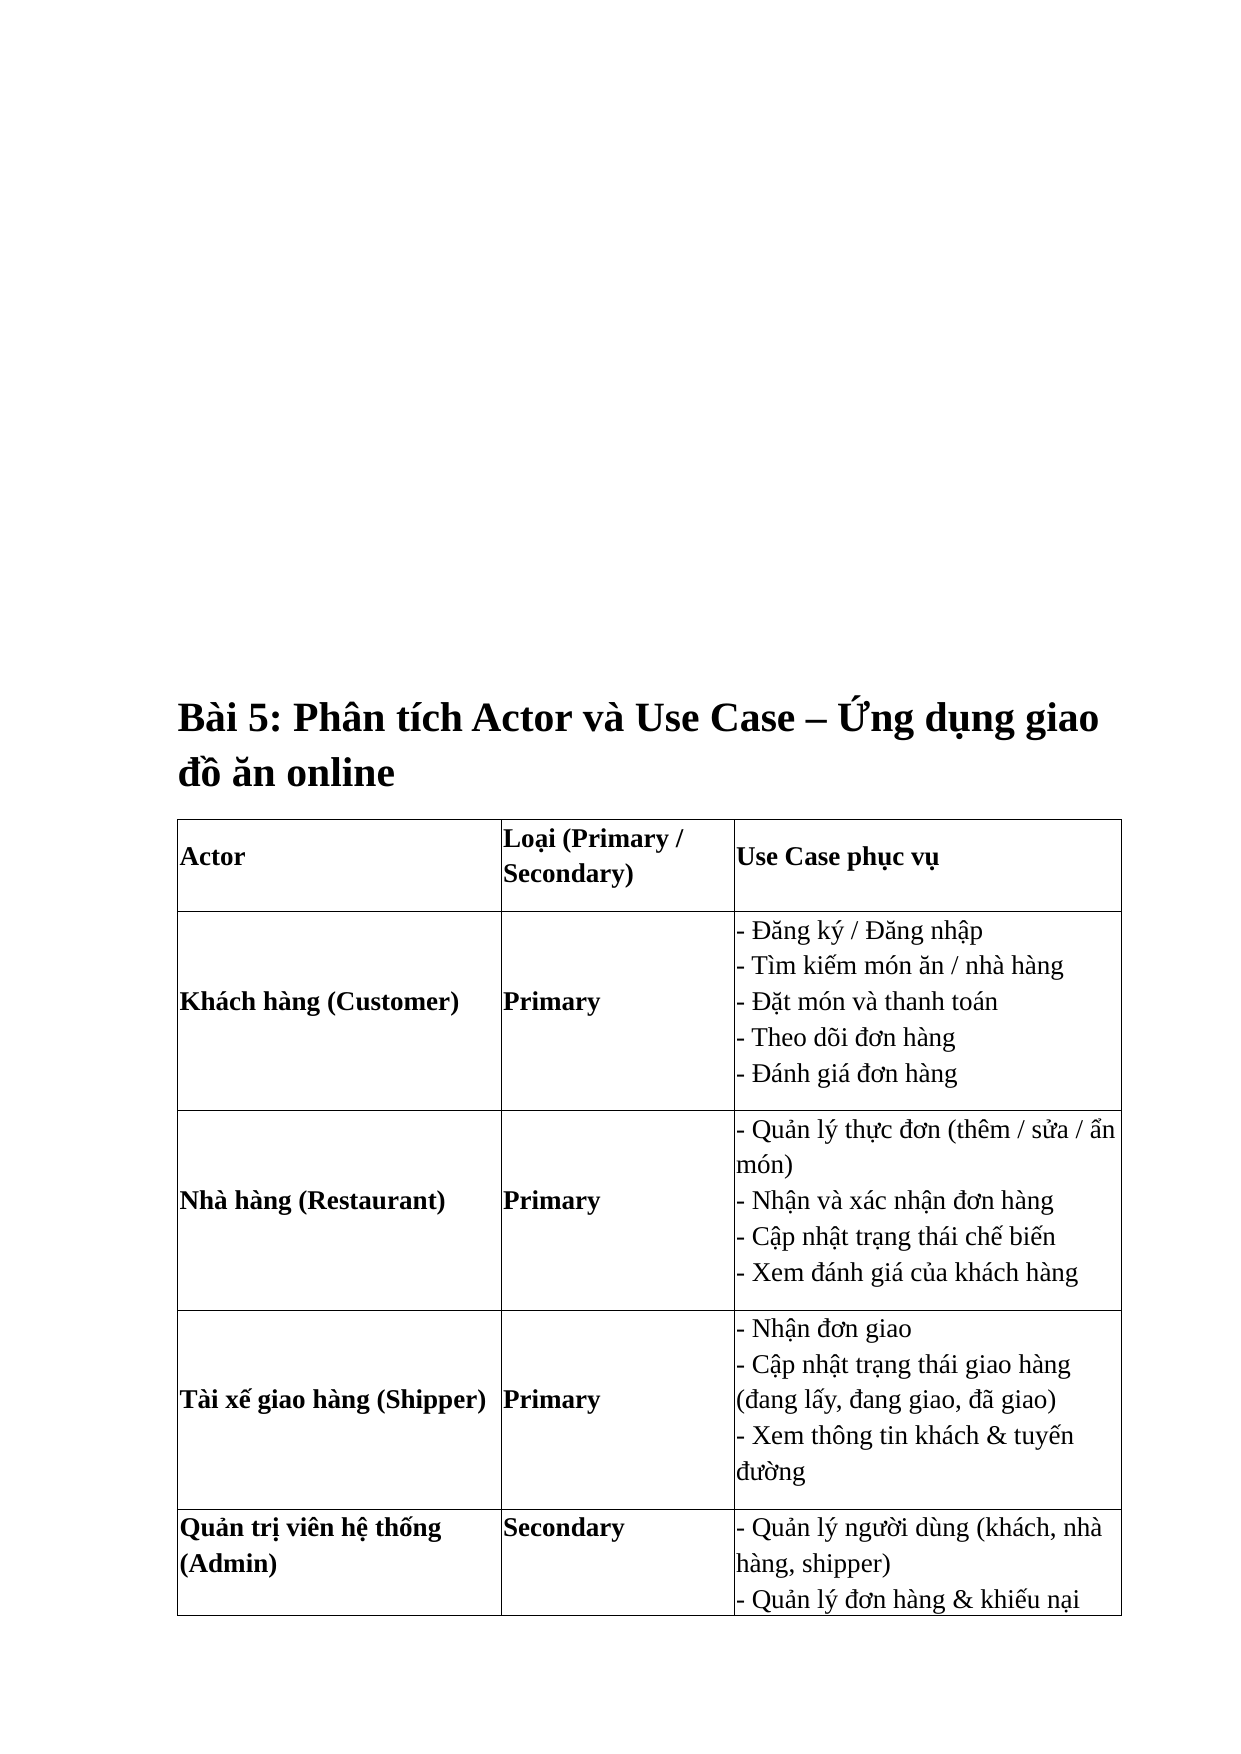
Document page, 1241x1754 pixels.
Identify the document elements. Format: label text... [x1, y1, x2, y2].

table_cell - Quản lý thực đơn (thêm / sửa / ẩn món) - Nhận và xác nhận đơn hàng - Cập nhật trạng thái chế biến - Xem đánh giá của khách hàng [735, 1111, 1121, 1309]
table_cell Nhà hàng (Restaurant) [178, 1111, 501, 1309]
table_cell Quản trị viên hệ thống (Admin) [178, 1510, 501, 1615]
text Bài 5: Phân tích Actor và Use Case – Ứng dụng giao đồ ăn online [177, 692, 1122, 795]
table_cell Primary [502, 1311, 734, 1509]
table_header Actor [178, 820, 501, 911]
table_cell Primary [502, 1111, 734, 1309]
table_cell - Đăng ký / Đăng nhập - Tìm kiếm món ăn / nhà hàng - Đặt món và thanh toán - Theo dõi đơn hàng - Đánh giá đơn hàng [735, 912, 1121, 1110]
table_cell Secondary [502, 1510, 734, 1615]
table_cell Primary [502, 912, 734, 1110]
table_cell Tài xế giao hàng (Shipper) [178, 1311, 501, 1509]
table_header Use Case phục vụ [735, 820, 1121, 911]
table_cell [735, 1510, 1121, 1615]
table_header Loại (Primary / Secondary) [502, 820, 734, 911]
table_cell Khách hàng (Customer) [178, 912, 501, 1110]
table_cell - Nhận đơn giao - Cập nhật trạng thái giao hàng (đang lấy, đang giao, đã giao) - Xem thông tin khách & tuyến đường [735, 1311, 1121, 1509]
